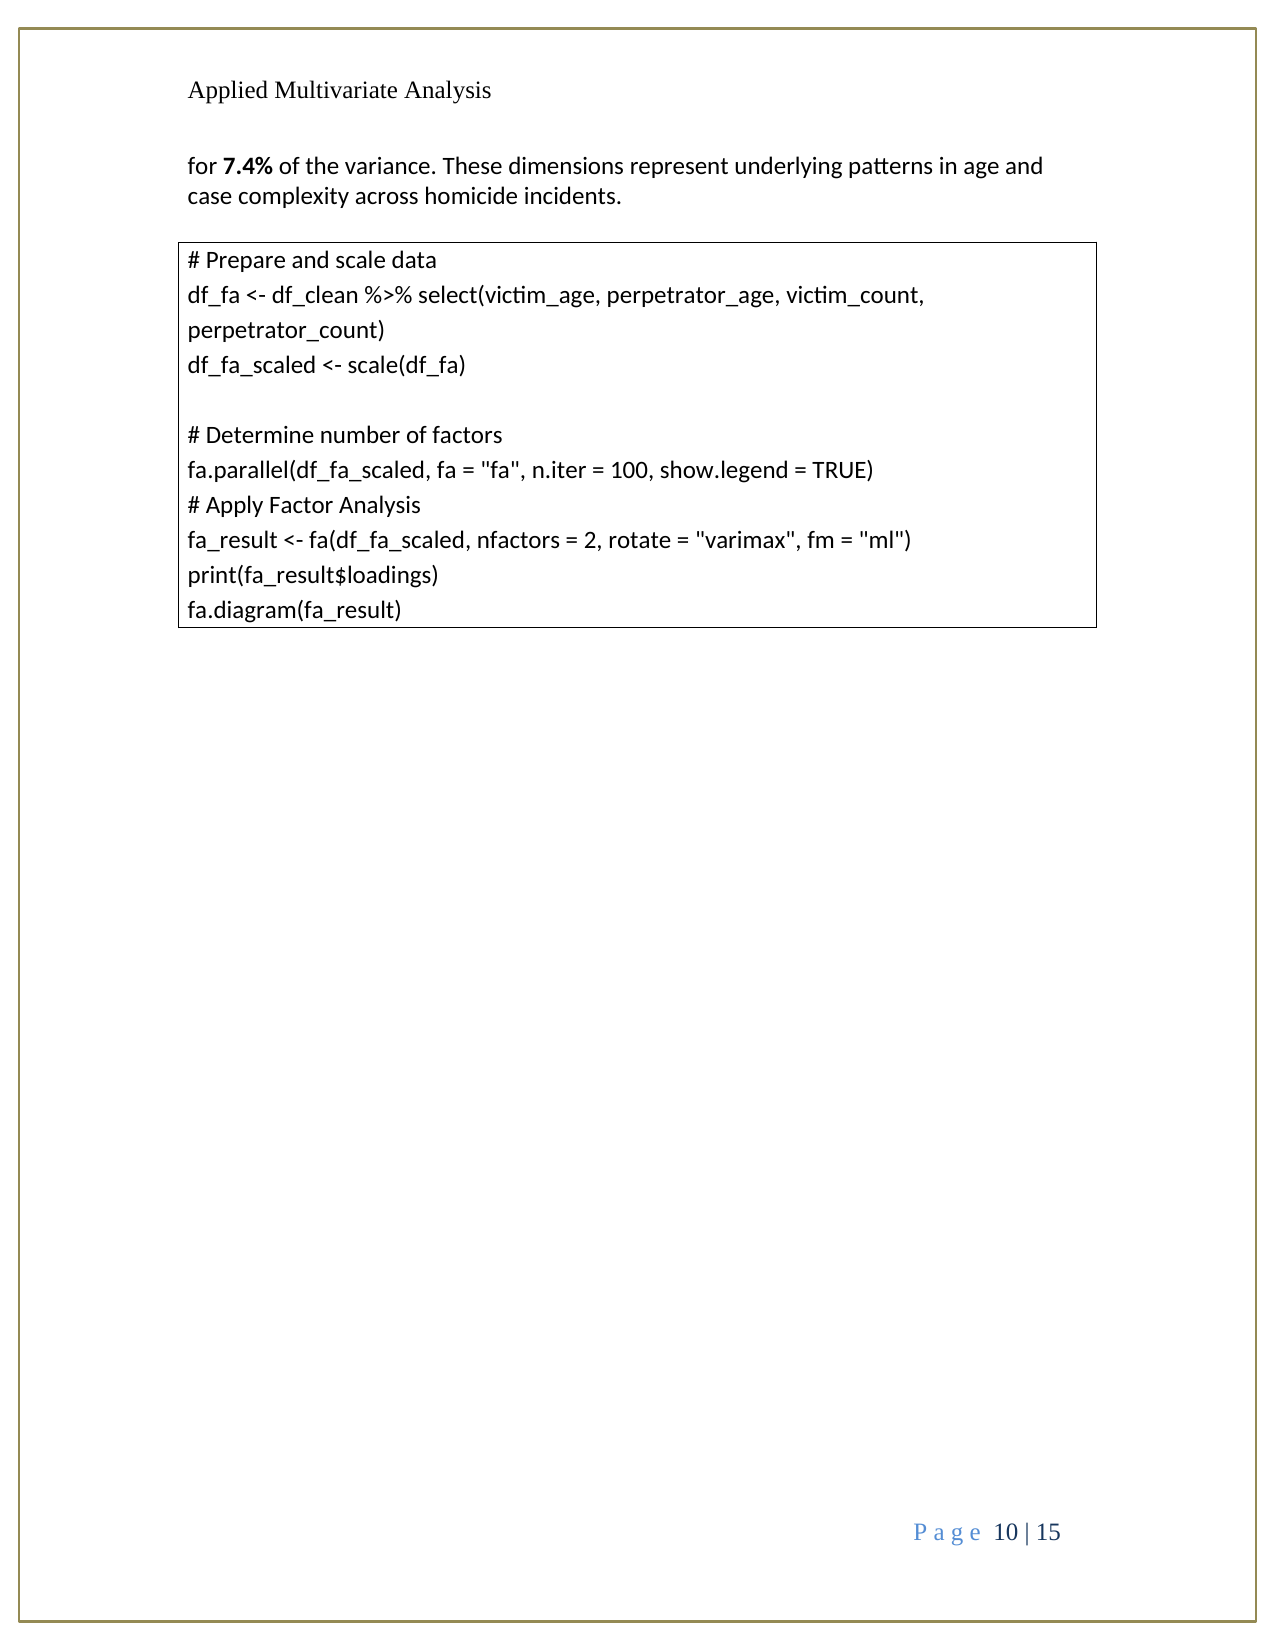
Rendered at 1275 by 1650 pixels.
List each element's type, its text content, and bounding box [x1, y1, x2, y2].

text # Prepare and scale data [179, 243, 1096, 275]
text # Determine number of factors [179, 417, 1096, 450]
text # Apply Factor Analysis [179, 487, 1096, 520]
text fa.parallel(df_fa_scaled, fa = "fa", n.iter = 100, show.legend = TRUE) [179, 452, 1096, 485]
text fa.diagram(fa_result) [179, 592, 1096, 627]
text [187, 150, 1087, 211]
text df_fa_scaled <- scale(df_fa) [179, 347, 1096, 380]
text print(fa_result$loadings) [179, 557, 1096, 590]
text fa_result <- fa(df_fa_scaled, nfactors = 2, rotate = "varimax", fm = "ml") [179, 522, 1096, 555]
text df_fa <- df_clean %>% select(victim_age, perpetrator_age, victim_count, perpetrator_count) [179, 277, 1096, 345]
